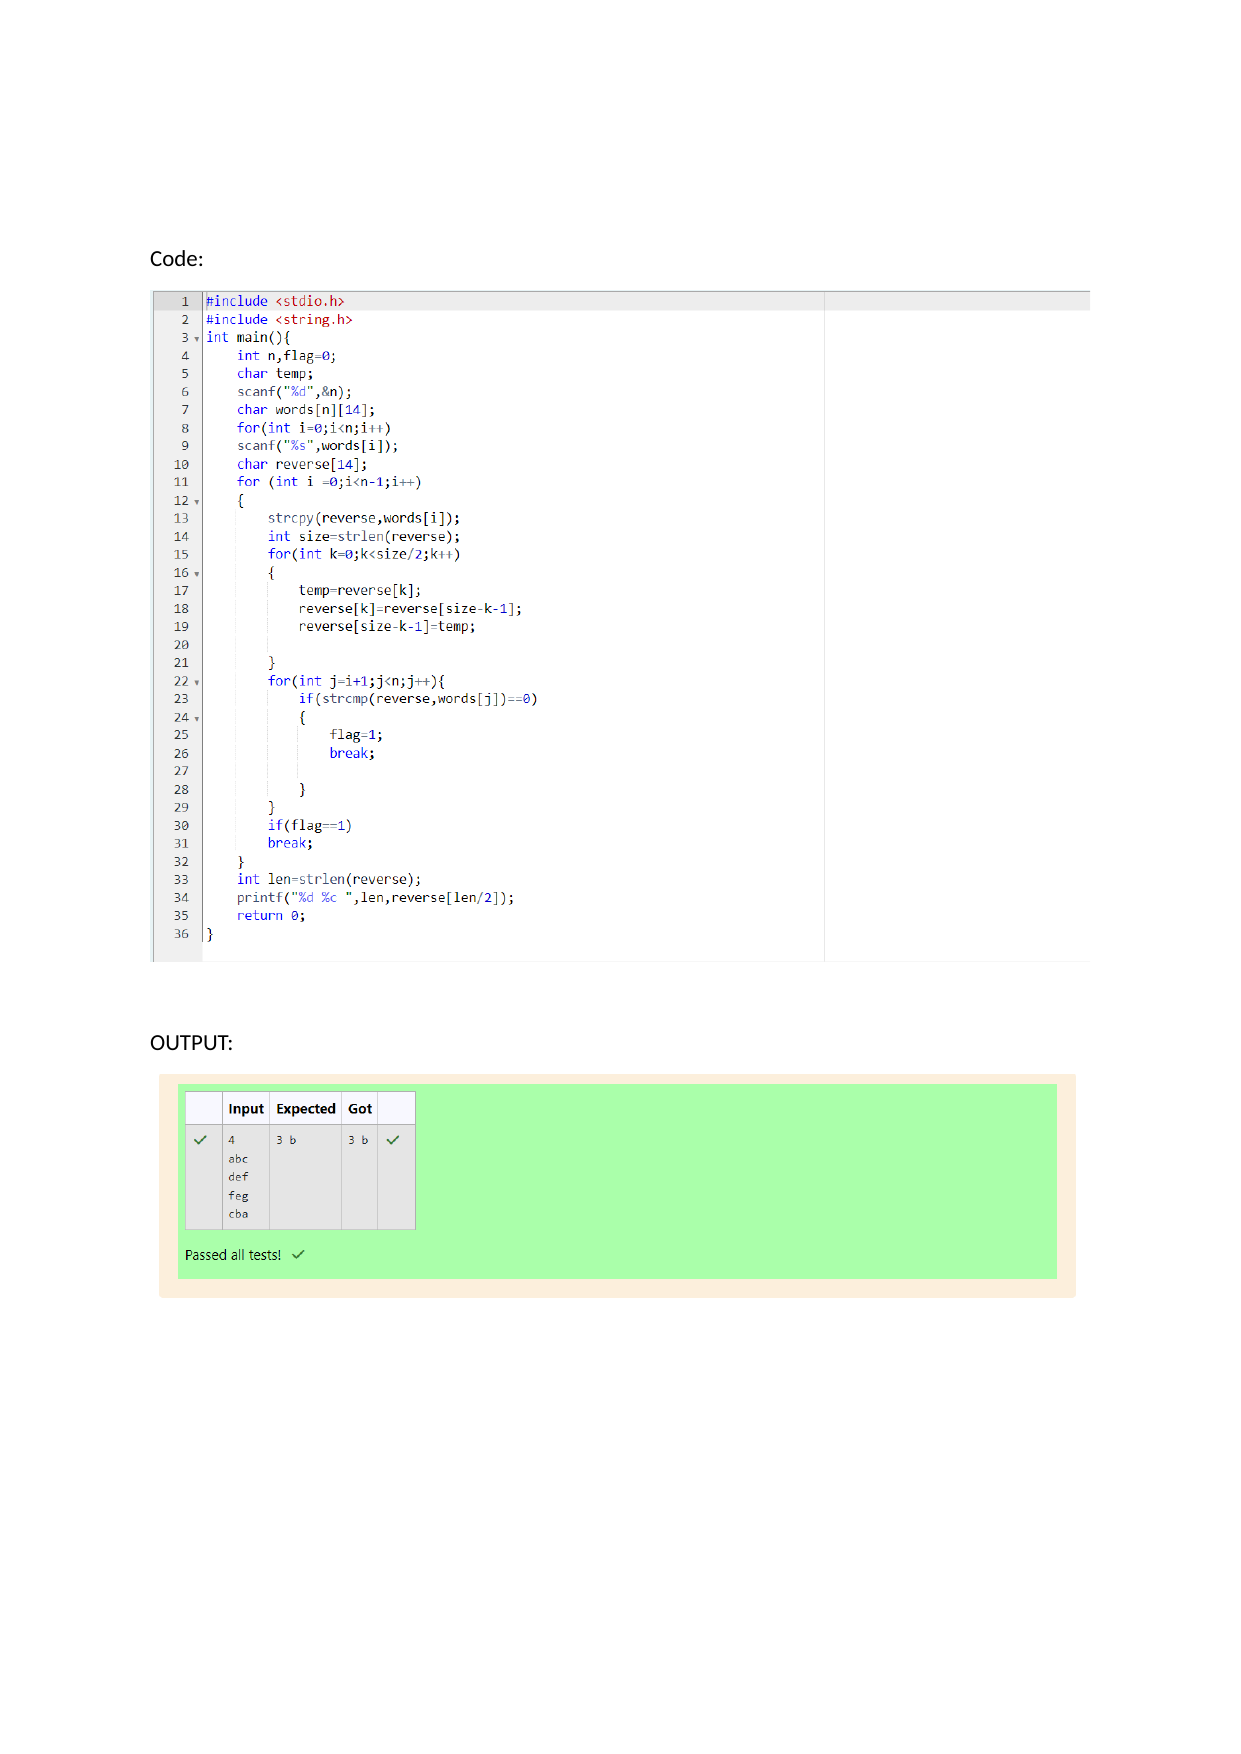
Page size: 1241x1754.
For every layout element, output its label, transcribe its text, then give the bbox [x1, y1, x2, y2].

picture [150, 290, 1091, 962]
text Code: [150, 244, 1090, 272]
picture [150, 1074, 1091, 1309]
text OUTPUT: [150, 1028, 1090, 1056]
